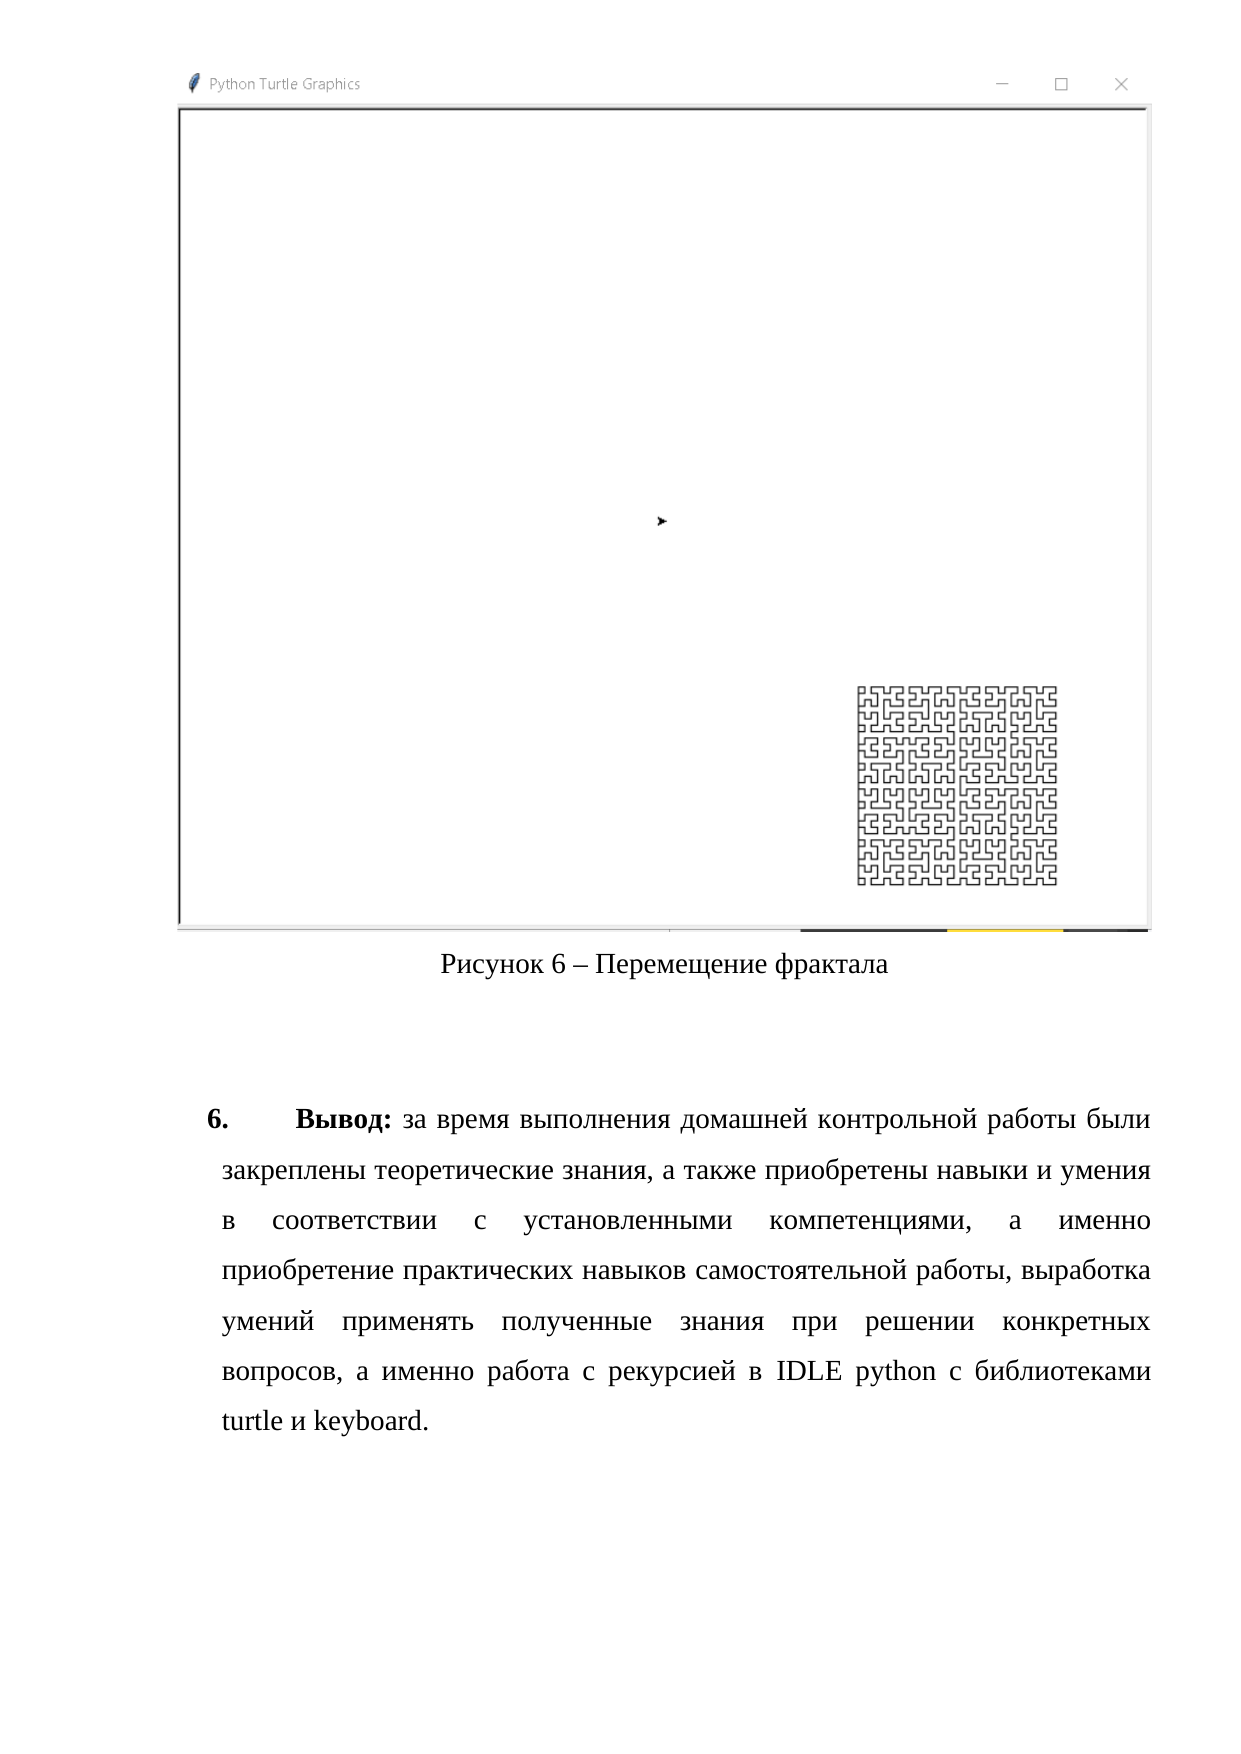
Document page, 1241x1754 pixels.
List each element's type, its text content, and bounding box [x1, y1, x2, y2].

picture [177, 73, 1152, 932]
text Рисунок 6 – Перемещение фрактала [177, 946, 1152, 980]
list Вывод: за время выполнения домашней контрольной работы были закреплены теоретические знания, а также приобретены навыки и умения в соответствии с установленными компетенциями, а именно приобретение практических навыков самостоятельной работы, выработка умений применять полученные знания при решении конкретных вопросов, а именно работа с рекурсией в IDLE python с библиотеками turtle и keyboard. [207, 1101, 1152, 1437]
